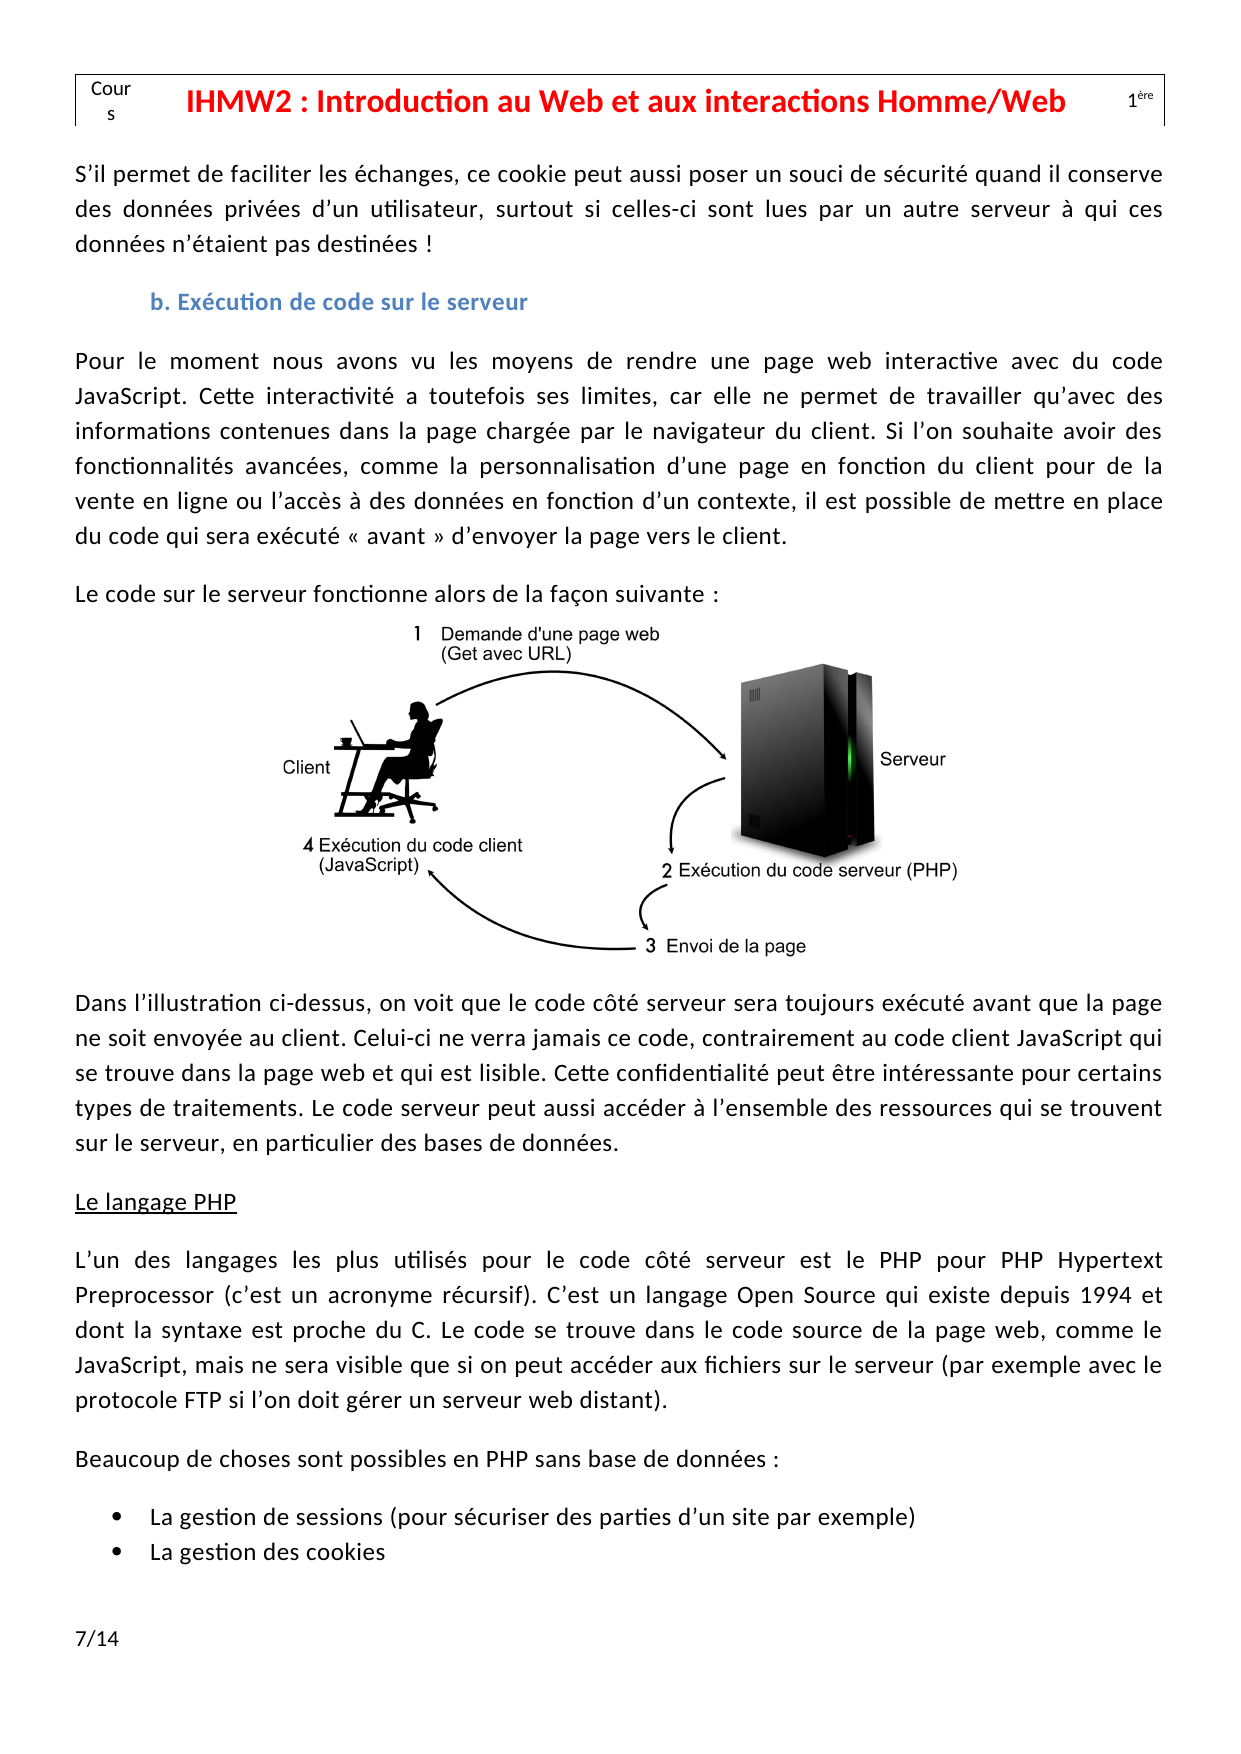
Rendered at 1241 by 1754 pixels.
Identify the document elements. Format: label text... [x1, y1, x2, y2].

text L’un des langages les plus utilisés pour le code côté serveur est le PHP pour PHP Hypertext Preprocessor (c’est un acronyme récursif). C’est un langage Open Source qui existe depuis 1994 et dont la syntaxe est proche du C. Le code se trouve dans le code source de la page web, comme le JavaScript, mais ne sera visible que si on peut accéder aux fichiers sur le serveur (par exemple avec le protocole FTP si l’on doit gérer un serveur web distant). [75, 1240, 1165, 1415]
list La gestion de sessions (pour sécuriser des parties d’un site par exemple) [112, 1497, 1165, 1532]
text Pour le moment nous avons vu les moyens de rendre une page web interactive avec du code JavaScript. Cette interactivité a toutefois ses limites, car elle ne permet de travailler qu’avec des informations contenues dans la page chargée par le navigateur du client. Si l’on souhaite avoir des fonctionnalités avancées, comme la personnalisation d’une page en fonction du client pour de la vente en ligne ou l’accès à des données en fonction d’un contexte, il est possible de mettre en place du code qui sera exécuté « avant » d’envoyer la page vers le client. [75, 341, 1165, 551]
text Dans l’illustration ci-dessus, on voit que le code côté serveur sera toujours exécuté avant que la page ne soit envoyée au client. Celui-ci ne verra jamais ce code, contrairement au code client JavaScript qui se trouve dans la page web et qui est lisible. Cette confidentialité peut être intéressante pour certains types de traitements. Le code serveur peut aussi accéder à l’ensemble des ressources qui se trouvent sur le serveur, en particulier des bases de données. [75, 983, 1165, 1158]
text Le code sur le serveur fonctionne alors de la façon suivante : [75, 574, 1165, 609]
list La gestion des cookies [112, 1532, 1165, 1567]
picture [283, 626, 957, 959]
text Beaucoup de choses sont possibles en PHP sans base de données : [75, 1438, 1165, 1473]
text b. Exécution de code sur le serveur [150, 282, 1165, 317]
text S’il permet de faciliter les échanges, ce cookie peut aussi poser un souci de sécurité quand il conserve des données privées d’un utilisateur, surtout si celles-ci sont lues par un autre serveur à qui ces données n’étaient pas destinées ! [75, 154, 1165, 259]
text Le langage PHP [75, 1181, 1165, 1216]
